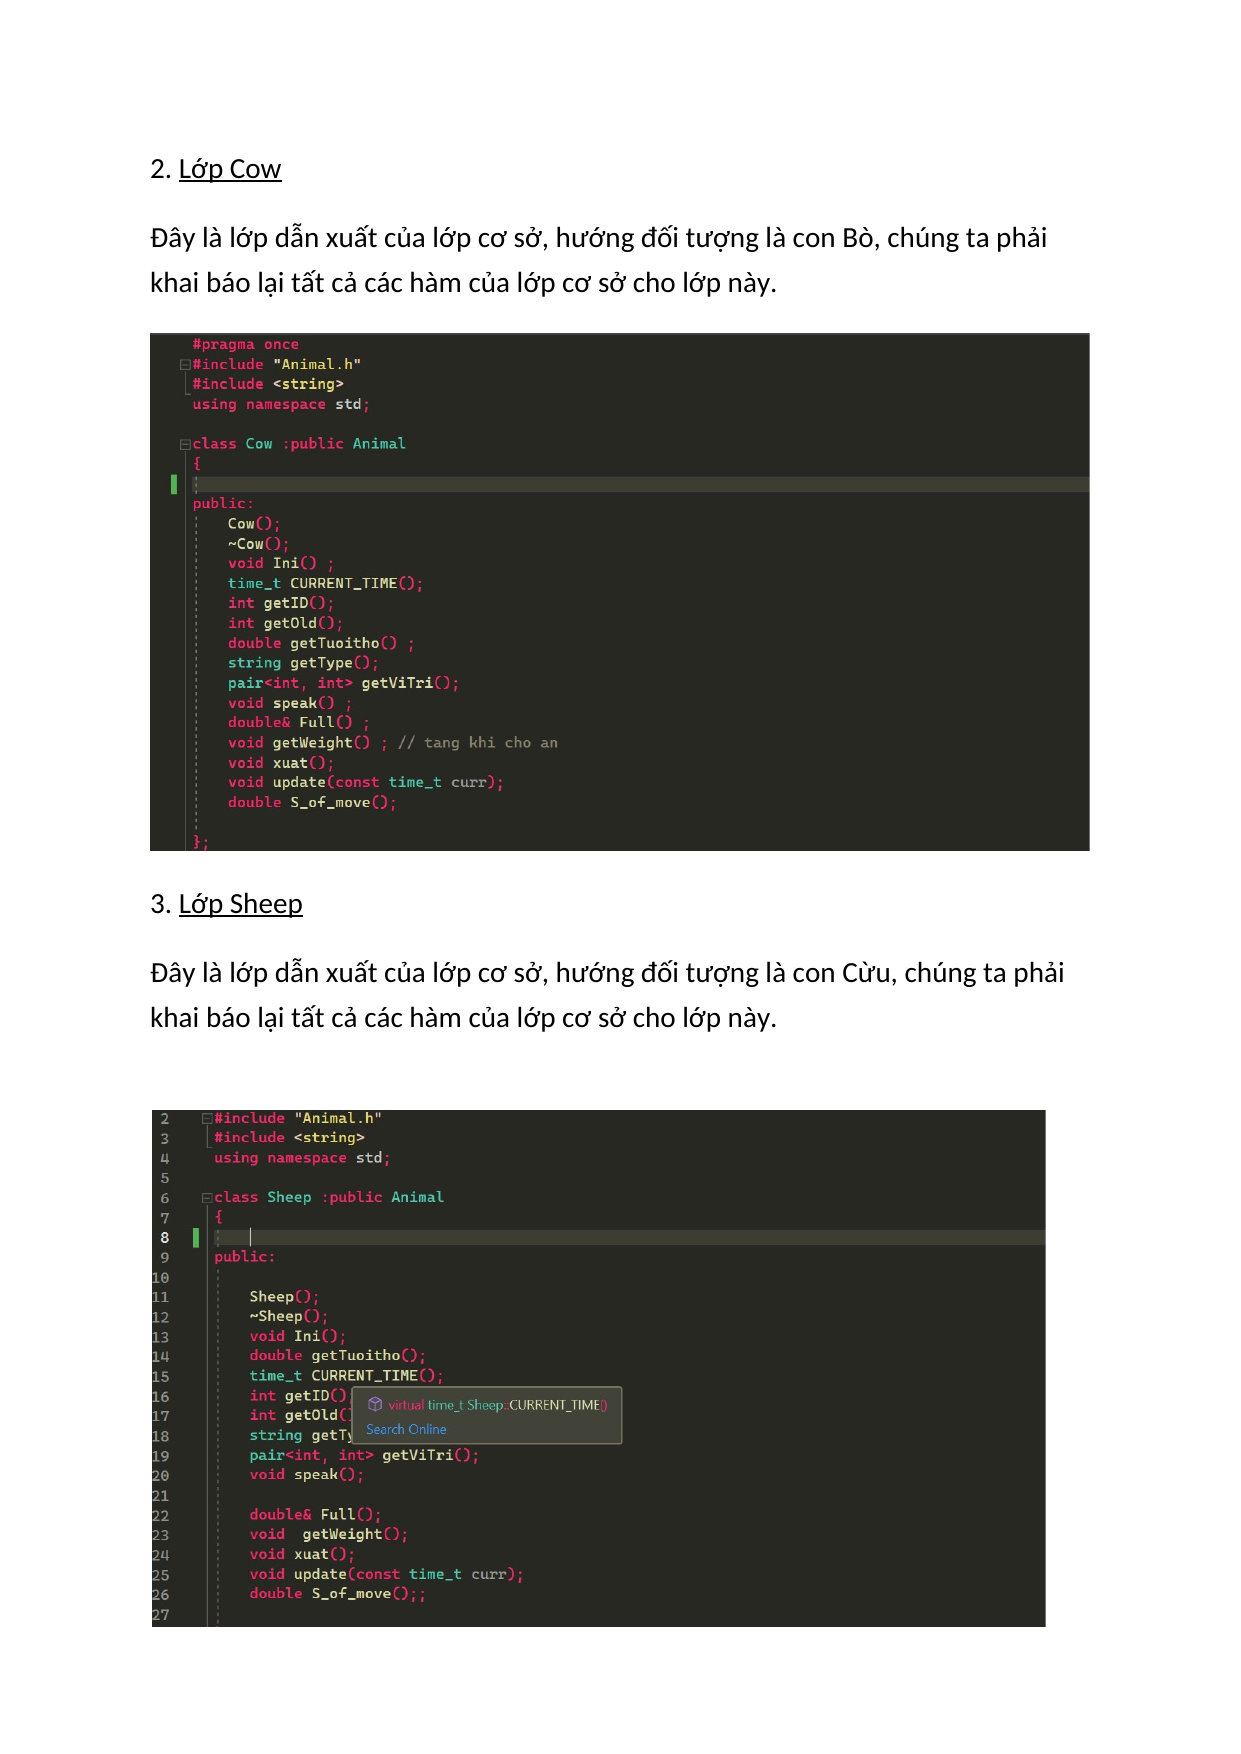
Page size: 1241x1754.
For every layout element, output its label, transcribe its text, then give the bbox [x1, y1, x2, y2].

list Lớp Cow [150, 150, 1090, 186]
list Đây là lớp dẫn xuất của lớp cơ sở, hướng đối tượng là con Cừu, chúng ta phải khai báo lại tất cả các hàm của lớp cơ sở cho lớp này. [150, 954, 1090, 1034]
list Lớp Sheep [150, 885, 1090, 921]
picture [150, 333, 1090, 851]
list Đây là lớp dẫn xuất của lớp cơ sở, hướng đối tượng là con Bò, chúng ta phải khai báo lại tất cả các hàm của lớp cơ sở cho lớp này. [150, 219, 1090, 299]
picture [152, 1110, 1046, 1627]
